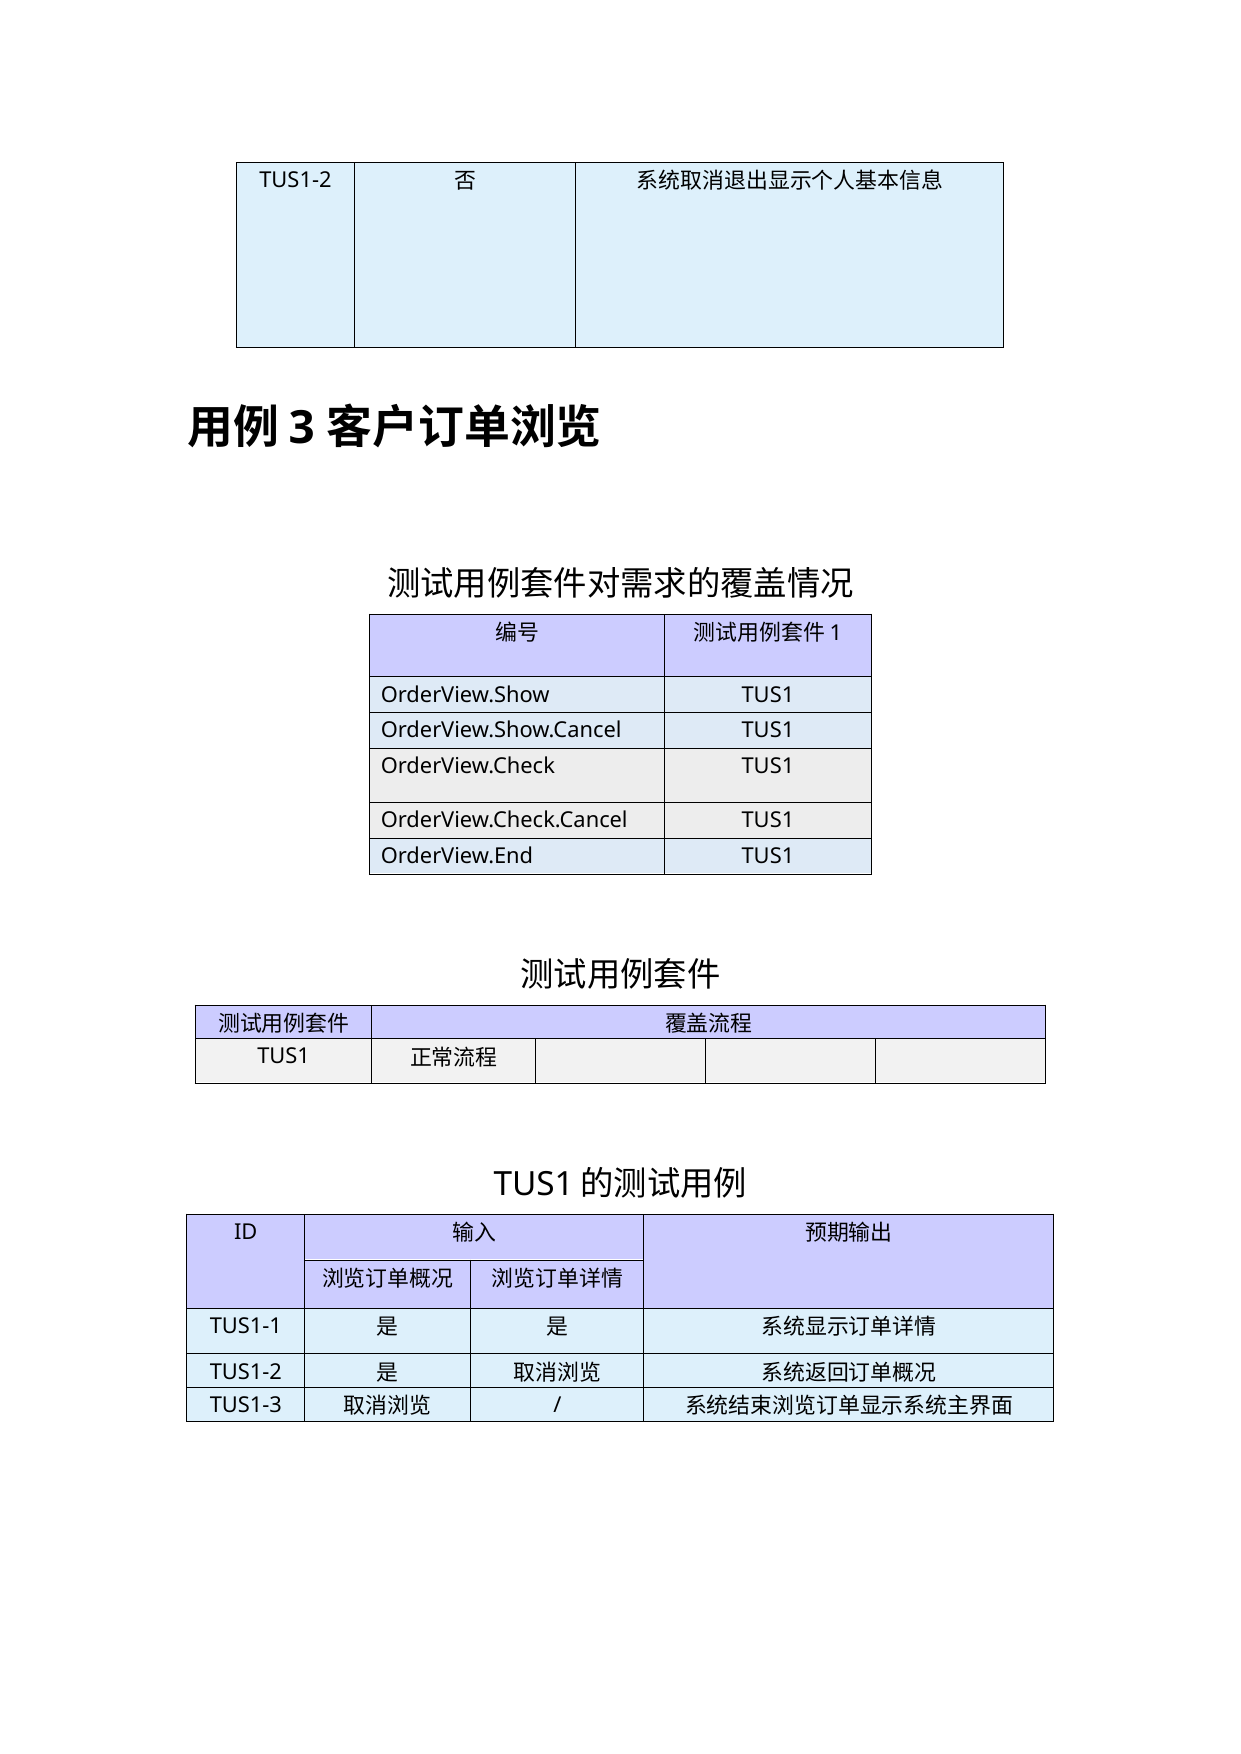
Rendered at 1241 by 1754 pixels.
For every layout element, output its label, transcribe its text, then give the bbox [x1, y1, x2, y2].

table_cell OrderView.Check [370, 749, 664, 802]
table_cell 否 [355, 163, 575, 347]
table_header 测试用例套件 [196, 1006, 371, 1038]
table_cell TUS1 [196, 1039, 371, 1082]
table_cell TUS1-2 [237, 163, 354, 347]
table_header 输入 [305, 1215, 643, 1259]
table_cell OrderView.End [370, 839, 664, 873]
text TUS1的测试用例 [187, 1148, 1053, 1213]
table_header 测试用例套件1 [665, 615, 871, 676]
subtitle 用例3 客户订单浏览 [187, 375, 1053, 473]
table_cell TUS1-3 [187, 1388, 304, 1421]
table_cell [706, 1039, 875, 1082]
table_header 预期输出 [644, 1215, 1053, 1308]
table_cell [876, 1039, 1045, 1082]
table_cell TUS1 [665, 839, 871, 873]
text 测试用例套件 [187, 939, 1053, 1004]
table_cell 系统取消退出显示个人基本信息 [576, 163, 1003, 347]
table_cell TUS1 [665, 677, 871, 712]
table_cell 取消浏览 [471, 1354, 643, 1387]
table_cell 取消浏览 [305, 1388, 470, 1421]
table_header 编号 [370, 615, 664, 676]
table_cell / [471, 1388, 643, 1421]
table_cell OrderView.Check.Cancel [370, 803, 664, 838]
table_cell 是 [305, 1354, 470, 1387]
table_cell 系统结束浏览订单显示系统主界面 [644, 1388, 1053, 1421]
table_cell TUS1-2 [187, 1354, 304, 1387]
table_cell TUS1 [665, 749, 871, 802]
table_header 覆盖流程 [372, 1006, 1045, 1038]
text 测试用例套件对需求的覆盖情况 [187, 548, 1053, 613]
table_cell 是 [305, 1309, 470, 1353]
table_cell 正常流程 [372, 1039, 535, 1082]
table_cell OrderView.Show.Cancel [370, 713, 664, 748]
table_cell TUS1 [665, 803, 871, 838]
table_cell 系统返回订单概况 [644, 1354, 1053, 1387]
table_header ID [187, 1215, 304, 1308]
table_cell 浏览订单详情 [471, 1261, 643, 1308]
table_cell TUS1 [665, 713, 871, 748]
table_cell 是 [471, 1309, 643, 1353]
table_cell 浏览订单概况 [305, 1261, 470, 1308]
table_cell TUS1-1 [187, 1309, 304, 1353]
table_cell [536, 1039, 705, 1082]
table_cell OrderView.Show [370, 677, 664, 712]
table_cell 系统显示订单详情 [644, 1309, 1053, 1353]
